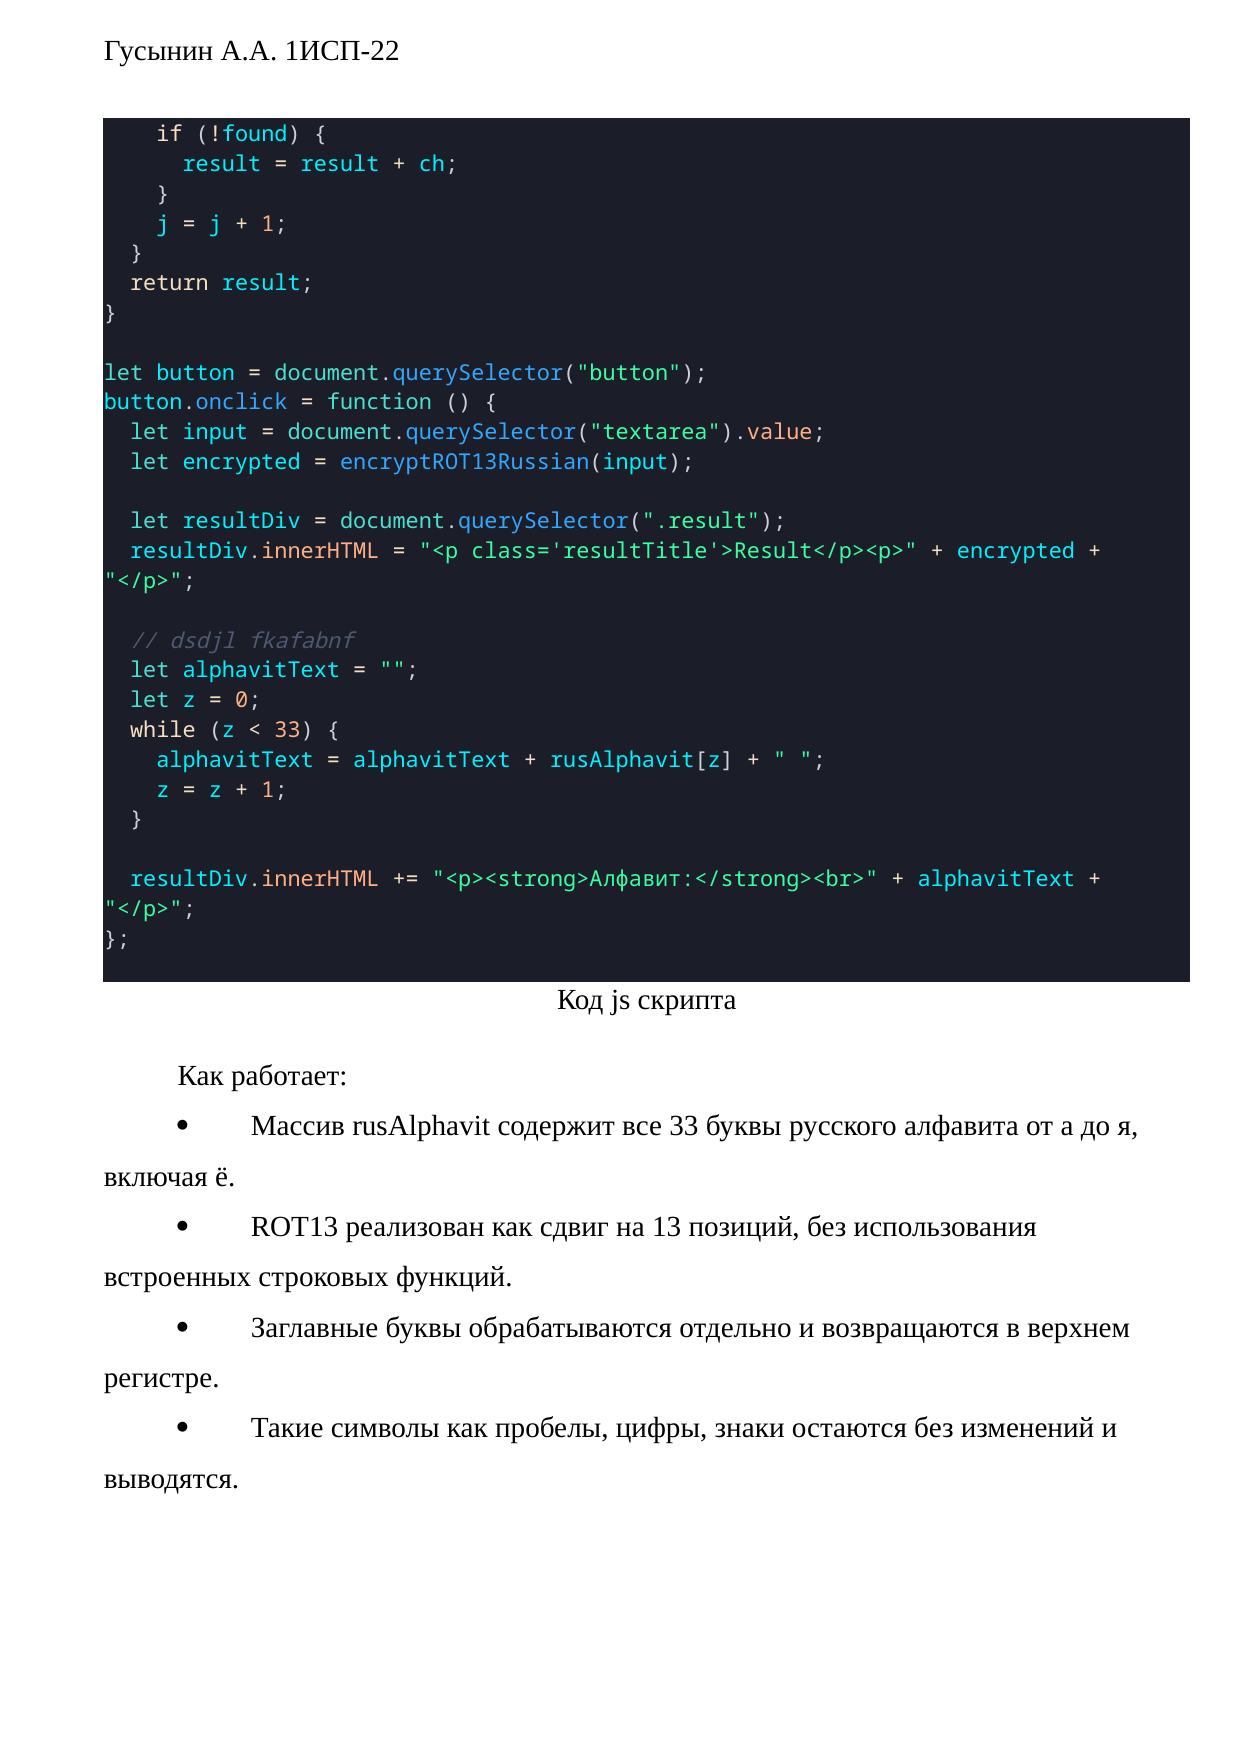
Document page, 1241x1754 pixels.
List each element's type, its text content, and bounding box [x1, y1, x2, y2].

text return result; [103, 267, 1190, 297]
text resultDiv.innerHTML = "<p class='resultTitle'>Result</p><p>" + encrypted + "</p>"; [103, 535, 1190, 595]
text } [103, 178, 1190, 207]
text button.onclick = function () { [103, 386, 1190, 416]
text } [103, 237, 1190, 267]
text let encrypted = encryptROT13Russian(input); [103, 446, 1190, 476]
text } [103, 803, 1190, 833]
text let z = 0; [103, 684, 1190, 714]
text result = result + ch; [103, 148, 1190, 178]
text Код js скрипта [103, 982, 1190, 1016]
text alphavitText = alphavitText + rusAlphavit[z] + " "; [103, 744, 1190, 773]
text let button = document.querySelector("button"); [103, 356, 1190, 386]
list Массив rusAlphavit содержит все 33 буквы русского алфавита от а до я, включая ё. [103, 1108, 1190, 1192]
text let alphavitText = ""; [103, 654, 1190, 684]
text z = z + 1; [103, 773, 1190, 803]
text let input = document.querySelector("textarea").value; [103, 416, 1190, 446]
text resultDiv.innerHTML += "<p><strong>Алфавит:</strong><br>" + alphavitText + "</p>"; [103, 863, 1190, 922]
text let resultDiv = document.querySelector(".result"); [103, 505, 1190, 535]
text // dsdjl fkafabnf [103, 624, 1190, 654]
list Заглавные буквы обрабатываются отдельно и возвращаются в верхнем регистре. [103, 1310, 1190, 1394]
text }; [103, 922, 1190, 952]
text Как работает: [103, 1058, 1190, 1092]
text while (z < 33) { [103, 714, 1190, 744]
text } [103, 297, 1190, 327]
list ROT13 реализован как сдвиг на 13 позиций, без использования встроенных строковых функций. [103, 1209, 1190, 1293]
text j = j + 1; [103, 207, 1190, 237]
text if (!found) { [103, 118, 1190, 148]
list Такие символы как пробелы, цифры, знаки остаются без изменений и выводятся. [103, 1411, 1190, 1494]
